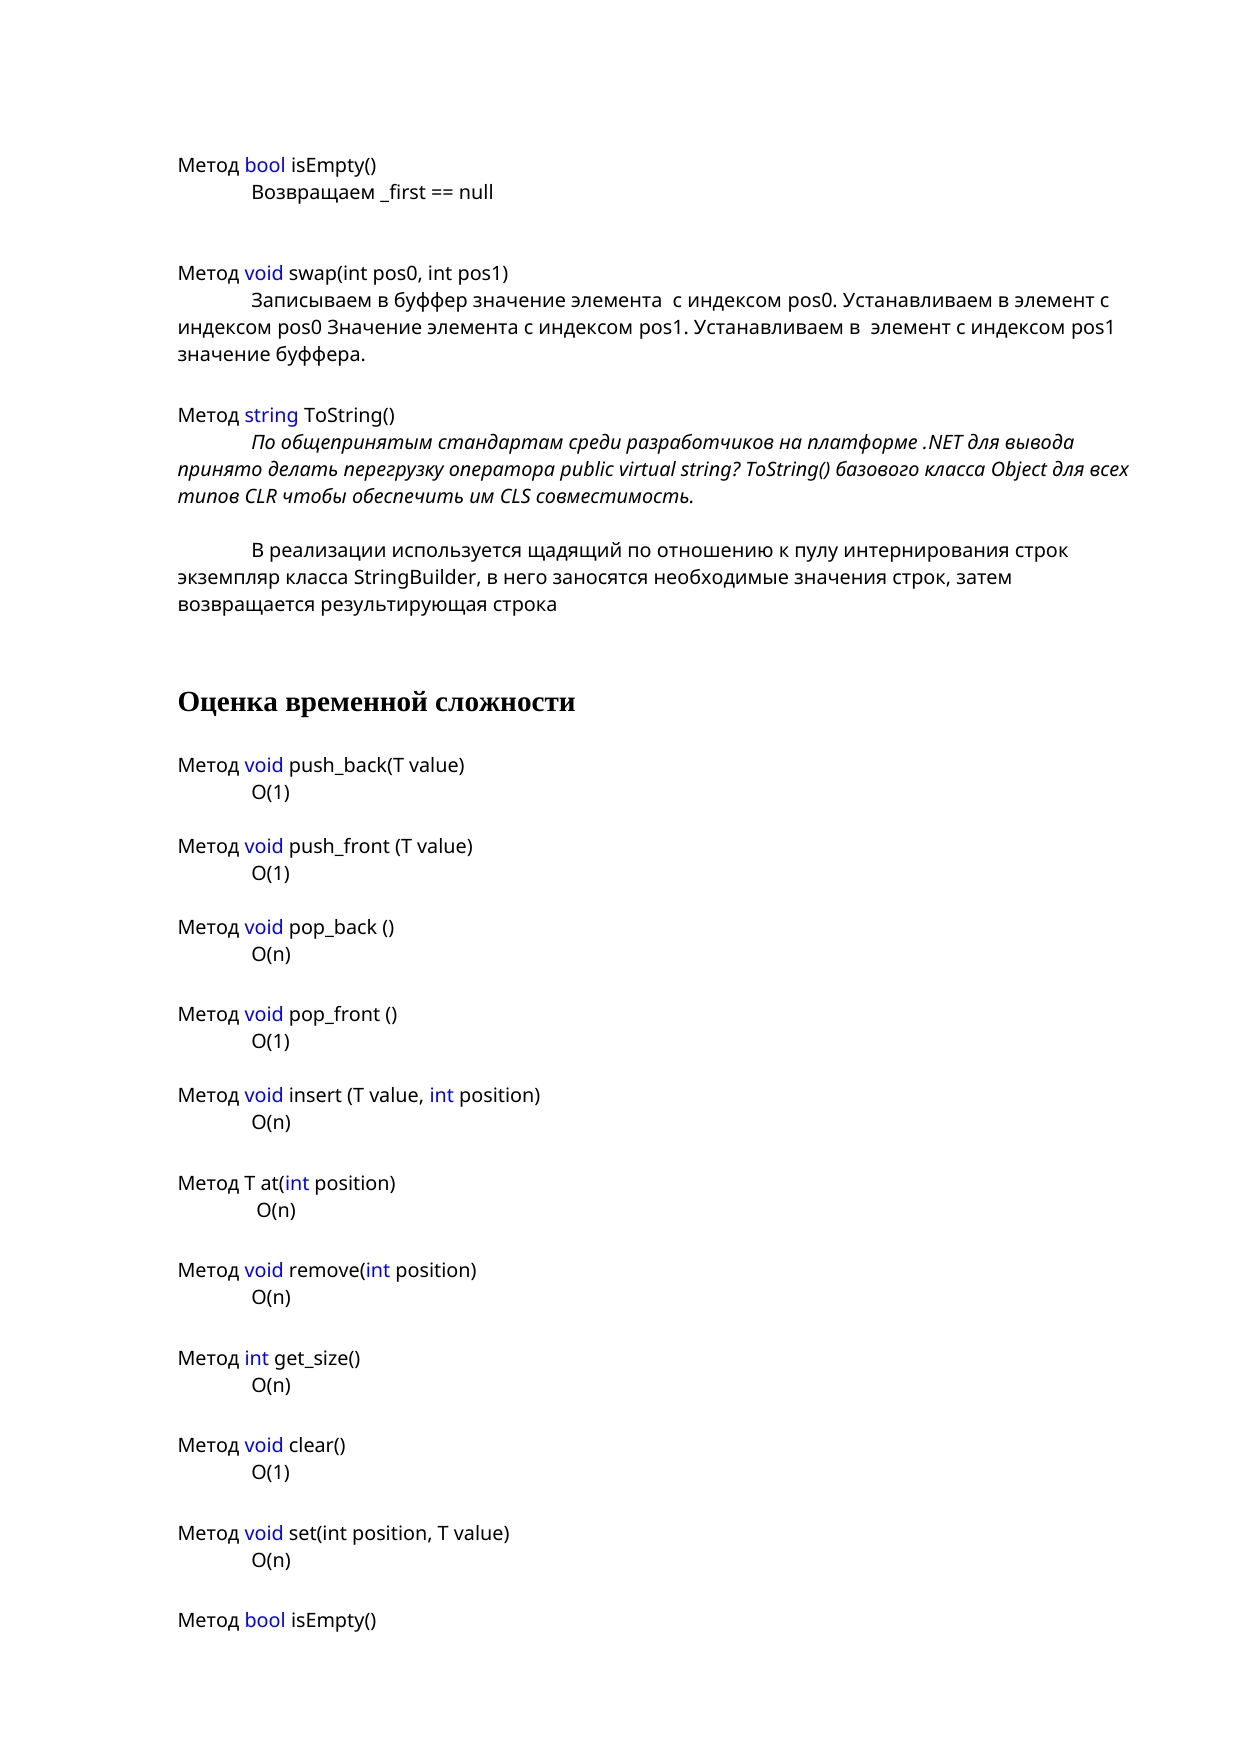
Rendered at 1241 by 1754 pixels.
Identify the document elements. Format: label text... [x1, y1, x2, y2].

text Метод void insert (T value, int position) [177, 1081, 1152, 1108]
text O(1) [177, 778, 1152, 805]
text O(1) [177, 1458, 1152, 1485]
text Метод bool isEmpty() [177, 1606, 1152, 1633]
text O(n) [177, 1371, 1152, 1398]
text Метод void set(int position, T value) [177, 1519, 1152, 1546]
text Метод bool isEmpty() [177, 152, 1152, 179]
text Метод T at(int position) [177, 1169, 1152, 1196]
text Метод void pop_front () [177, 1000, 1152, 1027]
text По общепринятым стандартам среди разработчиков на платформе .NET для вывода принято делать перегрузку оператора public virtual string? ToString() базового класса Object для всех типов CLR чтобы обеспечить им CLS совместимость. [177, 428, 1152, 509]
text O(n) [177, 1196, 1152, 1223]
text Метод void push_back(T value) [177, 751, 1152, 778]
text O(n) [177, 1546, 1152, 1573]
text Метод void clear() [177, 1431, 1152, 1458]
text Метод void pop_back () [177, 913, 1152, 940]
text O(1) [177, 859, 1152, 886]
text Возвращаем _first == null [177, 179, 1152, 206]
text Метод int get_size() [177, 1344, 1152, 1371]
text Метод void swap(int pos0, int pos1) [177, 259, 1152, 287]
text Записываем в буффер значение элемента с индексом pos0. Устанавливаем в элемент с индексом pos0 Значение элемента с индексом pos1. Устанавливаем в элемент с индексом pos1 значение буффера. [177, 287, 1152, 367]
text O(n) [177, 1283, 1152, 1310]
text O(n) [177, 1108, 1152, 1135]
text O(1) [177, 1027, 1152, 1054]
text Метод string ToString() [177, 401, 1152, 428]
text Оценка временной сложности [177, 684, 1152, 717]
text В реализации используется щадящий по отношению к пулу интернирования строк экземпляр класса StringBuilder, в него заносятся необходимые значения строк, затем возвращается результирующая строка [177, 536, 1152, 617]
text O(n) [177, 940, 1152, 967]
text Метод void push_front (T value) [177, 832, 1152, 859]
text Метод void remove(int position) [177, 1256, 1152, 1283]
